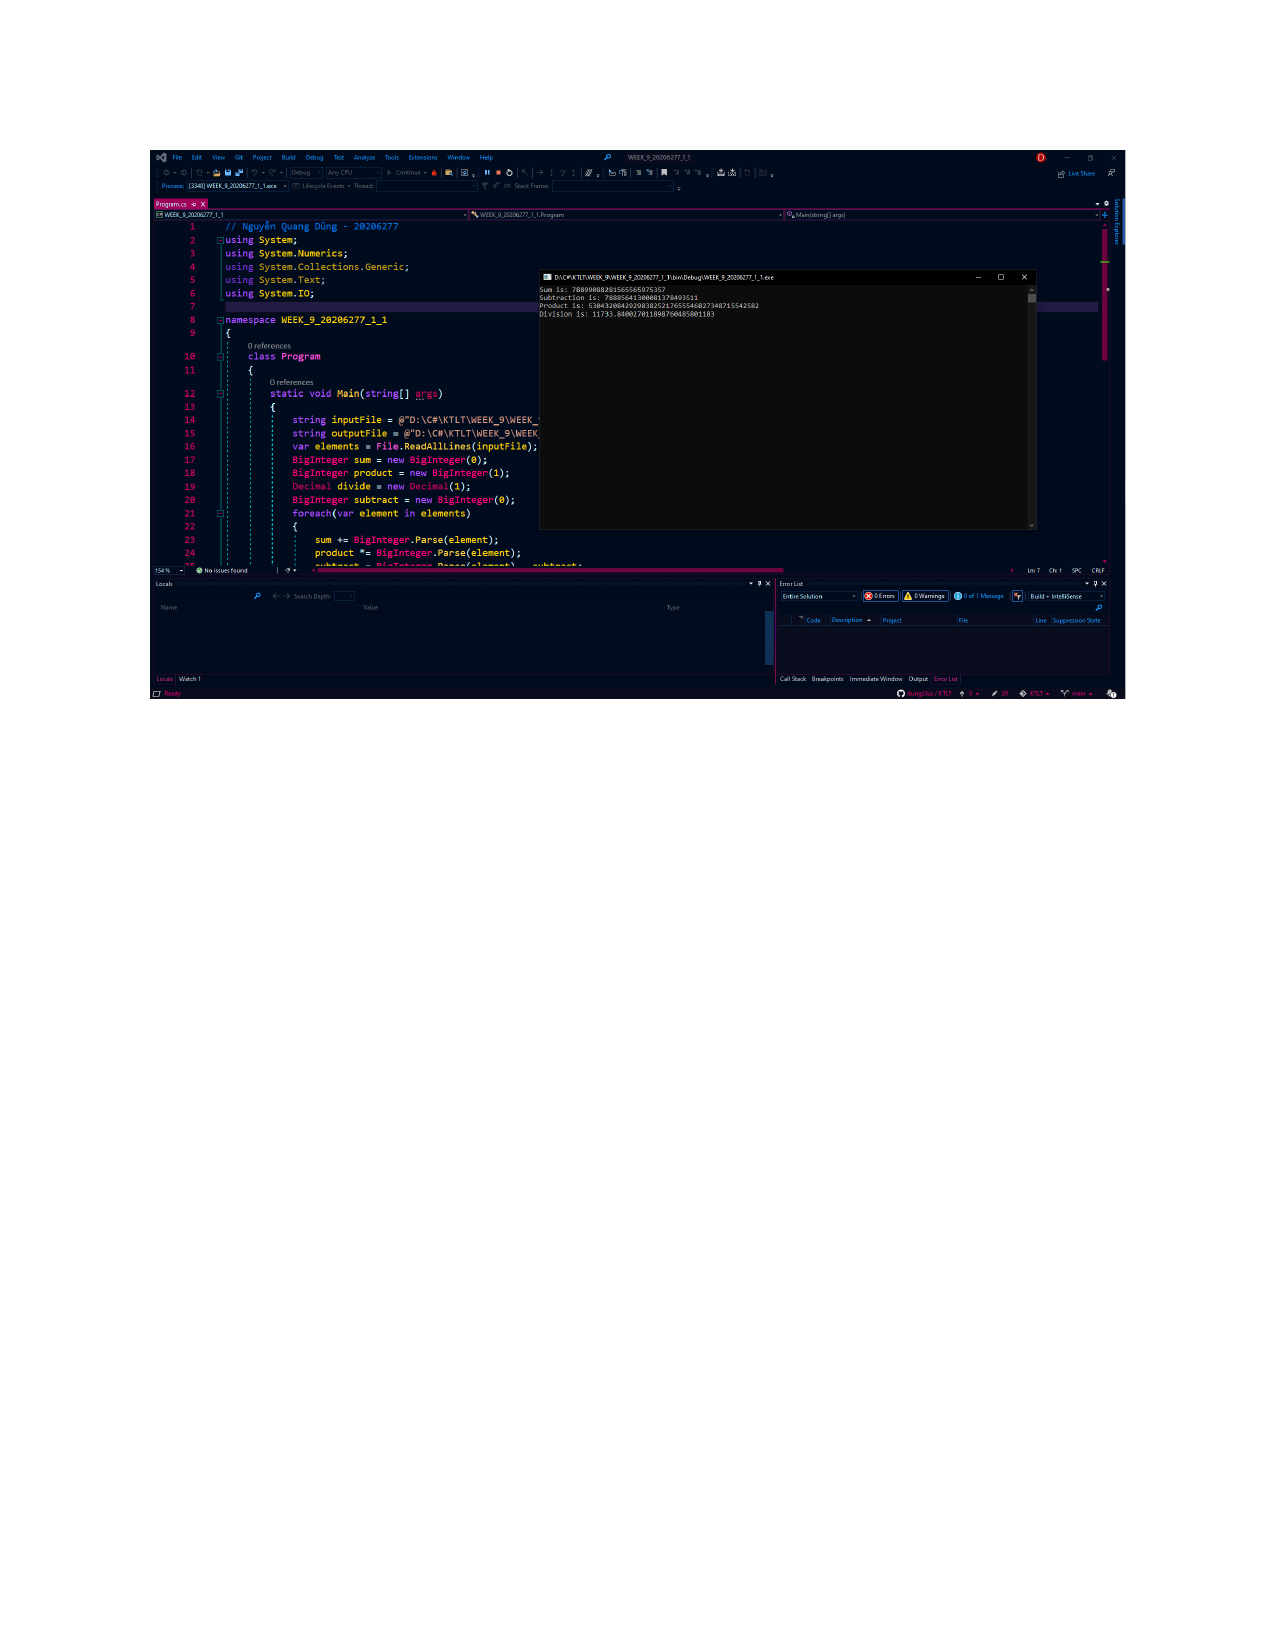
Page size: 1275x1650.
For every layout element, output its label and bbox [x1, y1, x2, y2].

picture [150, 150, 1126, 699]
